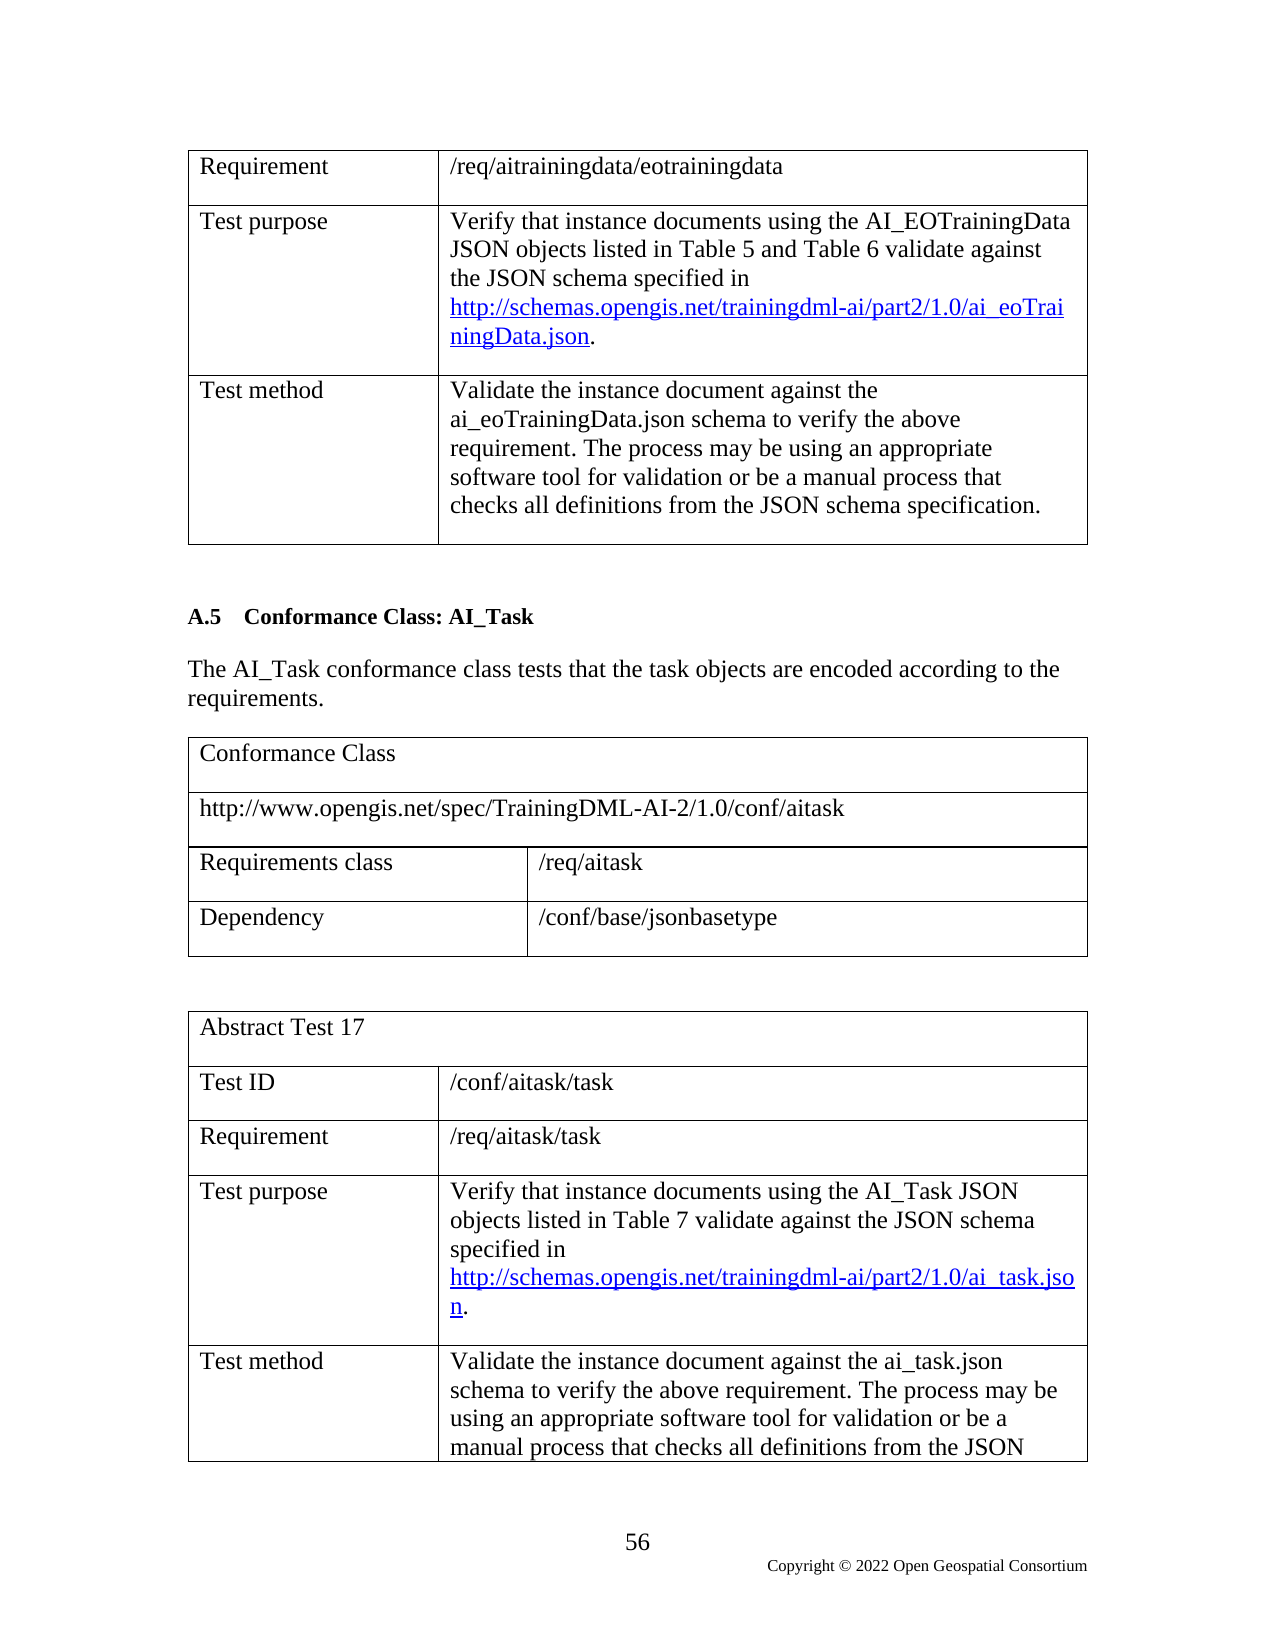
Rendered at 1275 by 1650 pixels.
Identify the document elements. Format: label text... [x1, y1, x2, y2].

table_cell /req/aitrainingdata/eotrainingdata [439, 151, 1087, 205]
table_cell Verify that instance documents using the AI_EOTrainingData JSON objects listed in Table 5 and Table 6 validate against the JSON schema specified in http://schemas.opengis.net/trainingdml-ai/part2/1.0/ai_eoTrainingData.json. [439, 206, 1087, 374]
table_cell Requirement [189, 1121, 438, 1175]
table_cell Test purpose [189, 1176, 438, 1345]
table_cell Test method [189, 1346, 438, 1461]
table_cell Test purpose [189, 206, 438, 374]
table_cell /req/aitask/task [439, 1121, 1087, 1175]
table_cell Verify that instance documents using the AI_Task JSON objects listed in Table 7 validate against the JSON schema specified in http://schemas.opengis.net/trainingdml-ai/part2/1.0/ai_task.json. [439, 1176, 1087, 1345]
text Conformance Class: AI_Task [187, 603, 1087, 629]
table_cell /conf/base/jsonbasetype [528, 902, 1087, 956]
text The AI_Task conformance class tests that the task objects are encoded according to the requirements. [187, 654, 1087, 712]
table_cell Requirement [189, 151, 438, 205]
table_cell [439, 1346, 1087, 1461]
table_header Conformance Class [189, 738, 1087, 792]
table_cell Test ID [189, 1067, 438, 1120]
table_cell Test method [189, 376, 438, 544]
table_cell Dependency [189, 902, 527, 956]
table_cell Requirements class [189, 848, 527, 901]
table_header Abstract Test 17 [189, 1012, 1087, 1066]
table_cell /conf/aitask/task [439, 1067, 1087, 1120]
table_cell Validate the instance document against the ai_eoTrainingData.json schema to verify the above requirement. The process may be using an appropriate software tool for validation or be a manual process that checks all definitions from the JSON schema specification. [439, 376, 1087, 544]
table_cell /req/aitask [528, 848, 1087, 901]
table_cell http://www.opengis.net/spec/TrainingDML-AI-2/1.0/conf/aitask [189, 793, 1087, 846]
